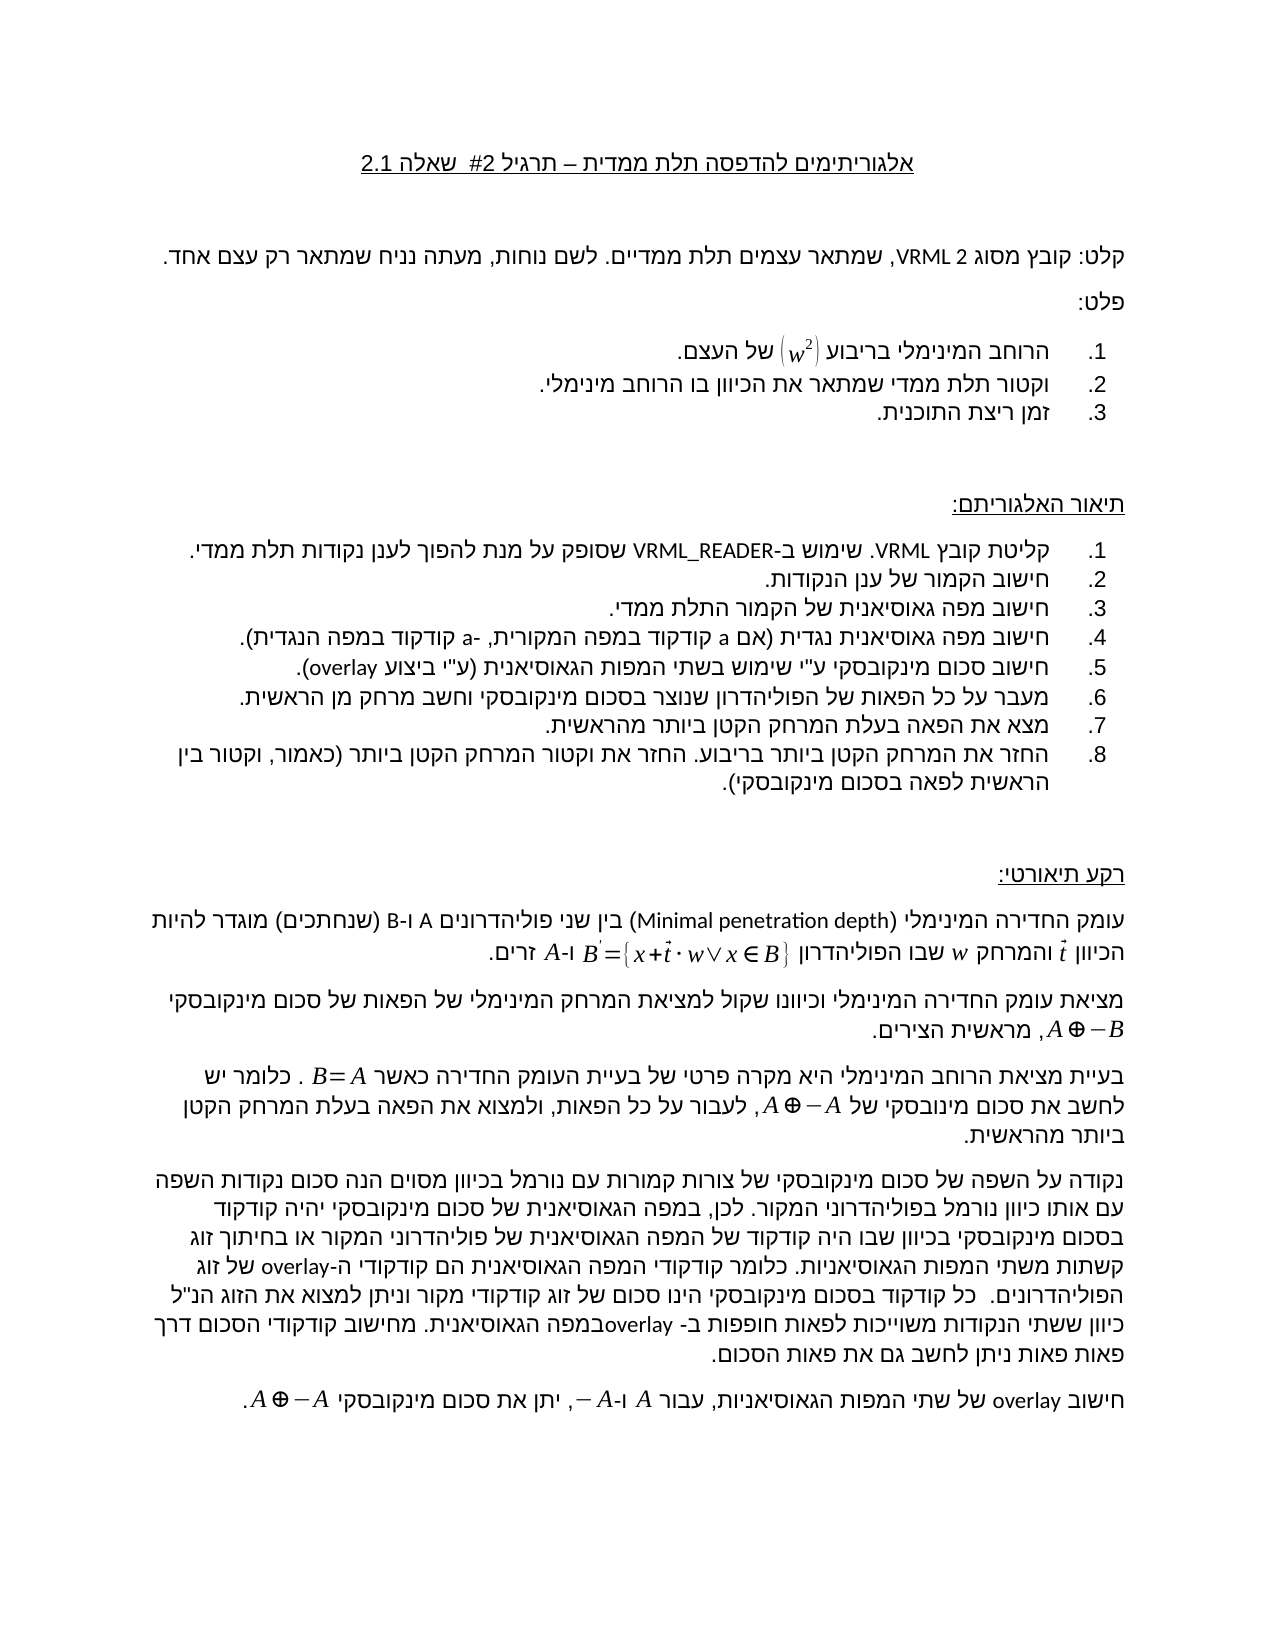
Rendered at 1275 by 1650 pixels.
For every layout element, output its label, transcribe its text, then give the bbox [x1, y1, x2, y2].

list חישוב מפה גאוסיאנית של הקמור התלת ממדי. [150, 595, 1087, 621]
text קלט: קובץ מסוג VRML 2, שמתאר עצמים תלת ממדיים. לשם נוחות, מעתה נניח שמתאר רק עצם אחד. [150, 242, 1125, 270]
text אלגוריתימים להדפסה תלת ממדית – תרגיל #2 שאלה 2.1 [150, 150, 1125, 176]
text פלט: [150, 289, 1125, 315]
list הרוחב המינימלי בריבוע של העצם. [150, 334, 1087, 368]
text עומק החדירה המינימלי (Minimal penetration depth) בין שני פוליהדרונים A ו-B (שנחתכים) מוגדר להיות הכיוון והמרחק שבו הפוליהדרון ו- זרים. [150, 906, 1125, 969]
text מציאת עומק החדירה המינימלי וכיוונו שקול למציאת המרחק המינימלי של הפאות של סכום מינקובסקי , מראשית הצירים. [150, 987, 1125, 1043]
text חישוב overlay של שתי המפות הגאוסיאניות, עבור ו-, יתן את סכום מינקובסקי . [150, 1386, 1125, 1414]
list קליטת קובץ VRML. שימוש ב-VRML_READER שסופק על מנת להפוך לענן נקודות תלת ממדי. [150, 536, 1087, 564]
list מעבר על כל הפאות של הפוליהדרון שנוצר בסכום מינקובסקי וחשב מרחק מן הראשית. [150, 684, 1087, 710]
text תיאור האלגוריתם: [150, 491, 1125, 517]
list וקטור תלת ממדי שמתאר את הכיוון בו הרוחב מינימלי. [150, 371, 1087, 397]
list חישוב סכום מינקובסקי ע"י שימוש בשתי המפות הגאוסיאנית (ע"י ביצוע overlay). [150, 653, 1087, 681]
list החזר את המרחק הקטן ביותר בריבוע. החזר את וקטור המרחק הקטן ביותר (כאמור, וקטור בין הראשית לפאה בסכום מינקובסקי). [150, 741, 1087, 795]
list מצא את הפאה בעלת המרחק הקטן ביותר מהראשית. [150, 712, 1087, 738]
list זמן ריצת התוכנית. [150, 399, 1087, 425]
text בעיית מציאת הרוחב המינימלי היא מקרה פרטי של בעיית העומק החדירה כאשר . כלומר יש לחשב את סכום מינובסקי של , לעבור על כל הפאות, ולמצוא את הפאה בעלת המרחק הקטן ביותר מהראשית. [150, 1062, 1125, 1148]
list חישוב הקמור של ענן הנקודות. [150, 566, 1087, 593]
list חישוב מפה גאוסיאנית נגדית (אם a קודקוד במפה המקורית, -a קודקוד במפה הנגדית). [150, 623, 1087, 651]
text רקע תיאורטי: [150, 861, 1125, 887]
text נקודה על השפה של סכום מינקובסקי של צורות קמורות עם נורמל בכיוון מסוים הנה סכום נקודות השפה עם אותו כיוון נורמל בפוליהדרוני המקור. לכן, במפה הגאוסיאנית של סכום מינקובסקי יהיה קודקוד בסכום מינקובסקי בכיוון שבו היה קודקוד של המפה הגאוסיאנית של פוליהדרוני המקור או בחיתוך זוג קשתות משתי המפות הגאוסיאניות. כלומר קודקודי המפה הגאוסיאנית הם קודקודי ה-overlay של זוג הפוליהדרונים. כל קודקוד בסכום מינקובסקי הינו סכום של זוג קודקודי מקור וניתן למצוא את הזוג הנ"ל כיוון ששתי הנקודות משוייכות לפאות חופפות ב- overlayבמפה הגאוסיאנית. מחישוב קודקודי הסכום דרך פאות פאות ניתן לחשב גם את פאות הסכום. [150, 1167, 1125, 1367]
